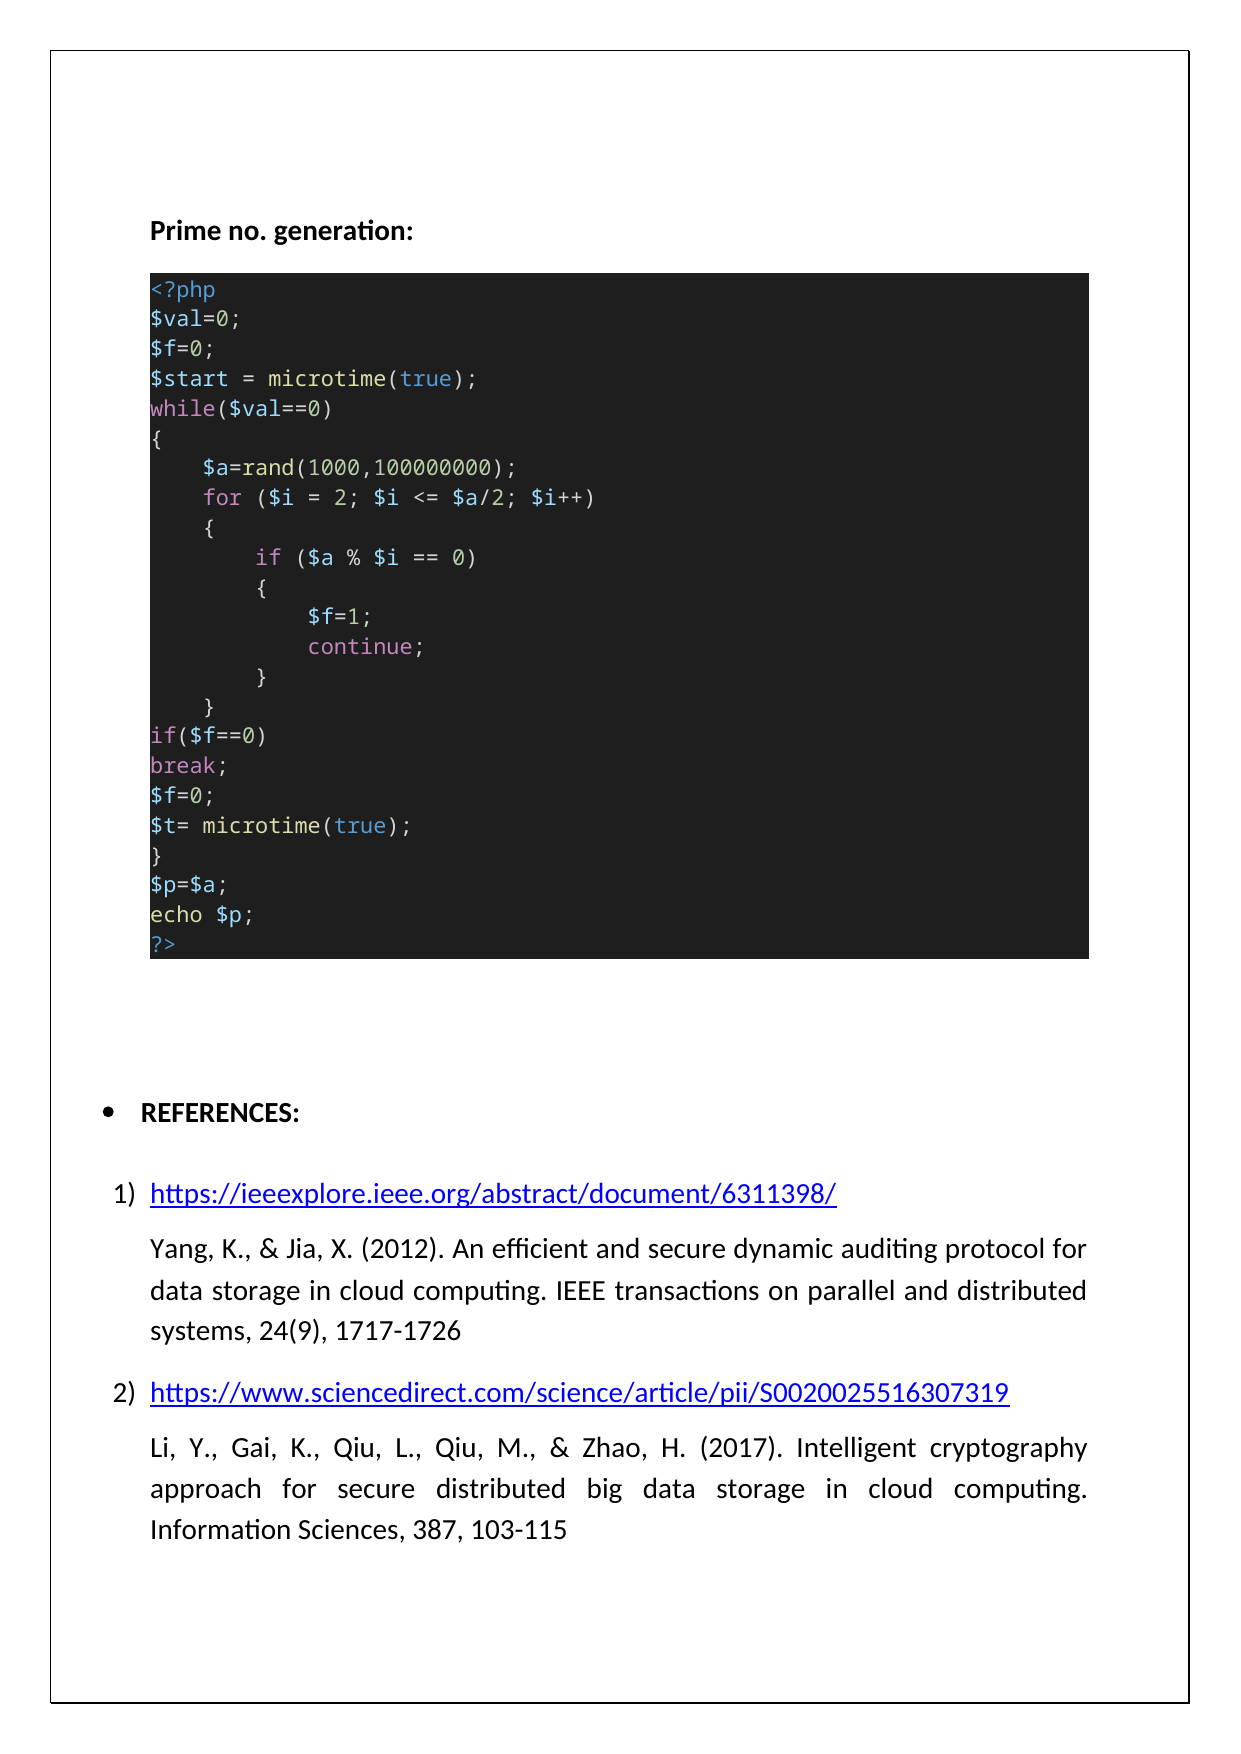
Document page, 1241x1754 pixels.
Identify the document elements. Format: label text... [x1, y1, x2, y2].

text $t= microtime(true); [150, 810, 1089, 839]
text continue; [150, 631, 1089, 661]
text $f=0; [150, 333, 1089, 363]
text { [150, 571, 1089, 601]
text Yang, K., & Jia, X. (2012). An efficient and secure dynamic auditing protocol for data storage in cloud computing. IEEE transactions on parallel and distributed systems, 24(9), 1717-1726 [150, 1231, 1089, 1348]
list https://ieeexplore.ieee.org/abstract/document/6311398/ [112, 1176, 1089, 1211]
text { [150, 422, 1089, 452]
text } [150, 661, 1089, 691]
text <?php [150, 273, 1089, 303]
text if($f==0) [150, 720, 1089, 750]
text Li, Y., Gai, K., Qiu, L., Qiu, M., & Zhao, H. (2017). Intelligent cryptography approach for secure distributed big data storage in cloud computing. Information Sciences, 387, 103-115 [150, 1429, 1089, 1547]
text echo $p; [150, 899, 1089, 929]
text { [150, 512, 1089, 542]
text $a=rand(1000,100000000); [150, 452, 1089, 482]
text Prime no. generation: [150, 212, 1089, 247]
text $val=0; [150, 303, 1089, 333]
text break; [150, 750, 1089, 780]
text } [150, 691, 1089, 720]
text if ($a % $i == 0) [150, 542, 1089, 571]
text $f=1; [150, 601, 1089, 631]
text ?> [150, 929, 1089, 959]
text for ($i = 2; $i <= $a/2; $i++) [150, 482, 1089, 512]
text while($val==0) [150, 393, 1089, 422]
list https://www.sciencedirect.com/science/article/pii/S0020025516307319 [112, 1374, 1089, 1410]
text } [150, 839, 1089, 869]
text $start = microtime(true); [150, 363, 1089, 393]
text $p=$a; [150, 869, 1089, 899]
text $f=0; [150, 780, 1089, 810]
list REFERENCES: [103, 1094, 1089, 1129]
